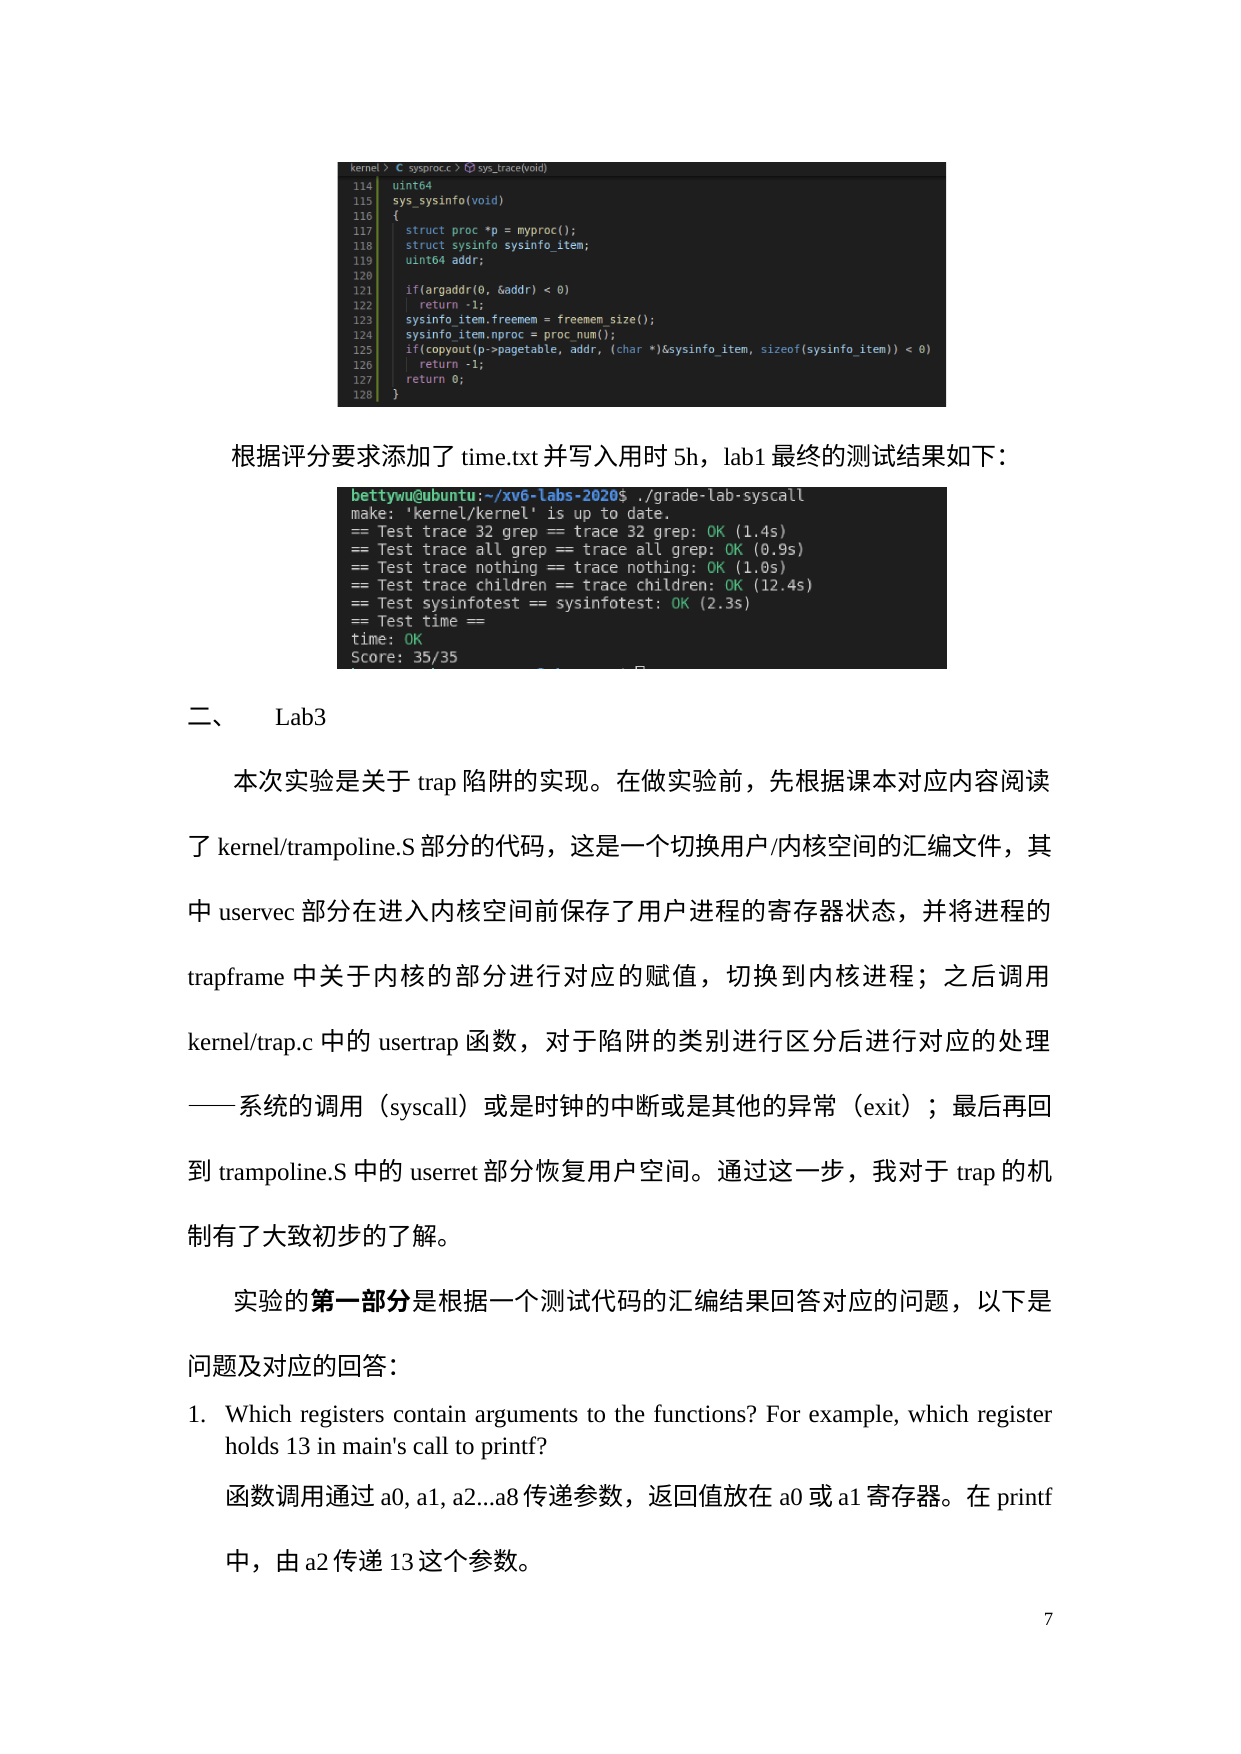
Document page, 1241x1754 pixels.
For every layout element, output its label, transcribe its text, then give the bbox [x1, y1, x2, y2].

text 函数调用通过a0, a1, a2...a8传递参数，返回值放在a0或a1寄存器。在printf中，由a2传递13这个参数。 [225, 1462, 1053, 1592]
text 实验的第一部分是根据一个测试代码的汇编结果回答对应的问题，以下是问题及对应的回答： [187, 1267, 1053, 1397]
picture [337, 162, 947, 407]
text 本次实验是关于trap陷阱的实现。在做实验前，先根据课本对应内容阅读了kernel/trampoline.S部分的代码，这是一个切换用户/内核空间的汇编文件，其中uservec部分在进入内核空间前保存了用户进程的寄存器状态，并将进程的trapframe中关于内核的部分进行对应的赋值，切换到内核进程；之后调用kernel/trap.c中的usertrap函数，对于陷阱的类别进行区分后进行对应的处理——系统的调用（syscall）或是时钟的中断或是其他的异常（exit）；最后再回到trampoline.S中的userret部分恢复用户空间。通过这一步，我对于trap的机制有了大致初步的了解。 [187, 747, 1053, 1267]
list Lab3 [187, 682, 1053, 747]
list Which registers contain arguments to the functions? For example, which register holds 13 in main's call to printf? [187, 1397, 1053, 1462]
picture [337, 487, 947, 669]
text 根据评分要求添加了time.txt并写入用时5h，lab1最终的测试结果如下： [187, 422, 1053, 487]
